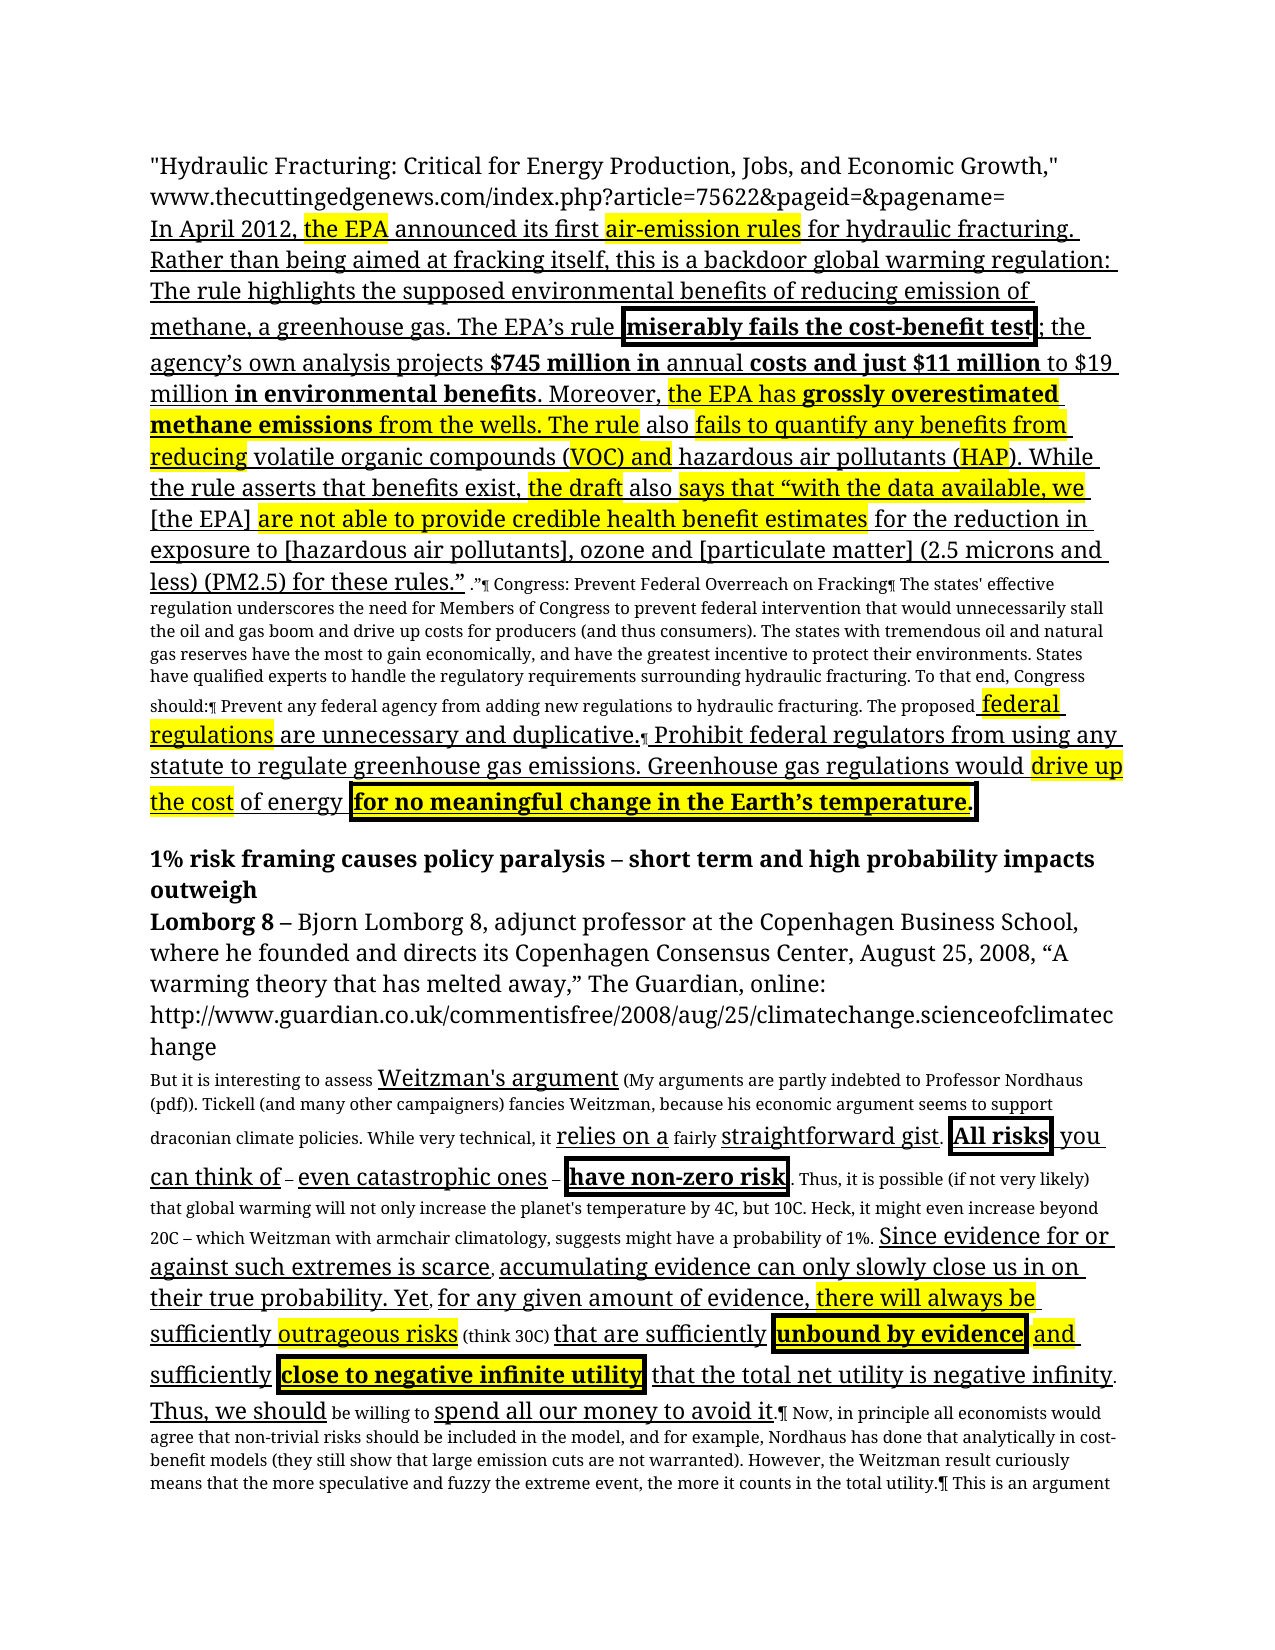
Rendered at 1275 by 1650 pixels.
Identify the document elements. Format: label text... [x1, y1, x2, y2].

subtitle 1% risk framing causes policy paralysis – short term and high probability impacts outweigh [150, 843, 1125, 905]
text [150, 1062, 1125, 1494]
text In April 2012, the EPA announced its first air-emission rules for hydraulic fracturing. Rather than being aimed at fracking itself, this is a backdoor global warming regulation: The rule highlights the supposed environmental benefits of reducing emission of methane, a greenhouse gas. The EPA’s rule miserably fails the cost-benefit test; the agency’s own analysis projects $745 million in annual costs and just $11 million to $19 million in environmental benefits. Moreover, the EPA has grossly overestimated methane emissions from the wells. The rule also fails to quantify any benefits from reducing volatile organic compounds (VOC) and hazardous air pollutants (HAP). While the rule asserts that benefits exist, the draft also says that “with the data available, we [the EPA] are not able to provide credible health benefit estimates for the reduction in exposure to [hazardous air pollutants], ozone and [particulate matter] (2.5 microns and less) (PM2.5) for these rules.” .”¶ Congress: Prevent Federal Overreach on Fracking¶ The states' effective regulation underscores the need for Members of Congress to prevent federal intervention that would unnecessarily stall the oil and gas boom and drive up costs for producers (and thus consumers). The states with tremendous oil and natural gas reserves have the most to gain economically, and have the greatest incentive to protect their environments. States have qualified experts to handle the regulatory requirements surrounding hydraulic fracturing. To that end, Congress should:¶ Prevent any federal agency from adding new regulations to hydraulic fracturing. The proposed federal regulations are unnecessary and duplicative.¶ Prohibit federal regulators from using any statute to regulate greenhouse gas emissions. Greenhouse gas regulations would drive up the cost of energy for no meaningful change in the Earth’s temperature. [150, 212, 1125, 822]
text Lomborg 8 – Bjorn Lomborg 8, adjunct professor at the Copenhagen Business School, where he founded and directs its Copenhagen Consensus Center, August 25, 2008, “A warming theory that has melted away,” The Guardian, online: http://www.guardian.co.uk/commentisfree/2008/aug/25/climatechange.scienceofclimatechange [150, 905, 1125, 1062]
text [150, 150, 1125, 212]
